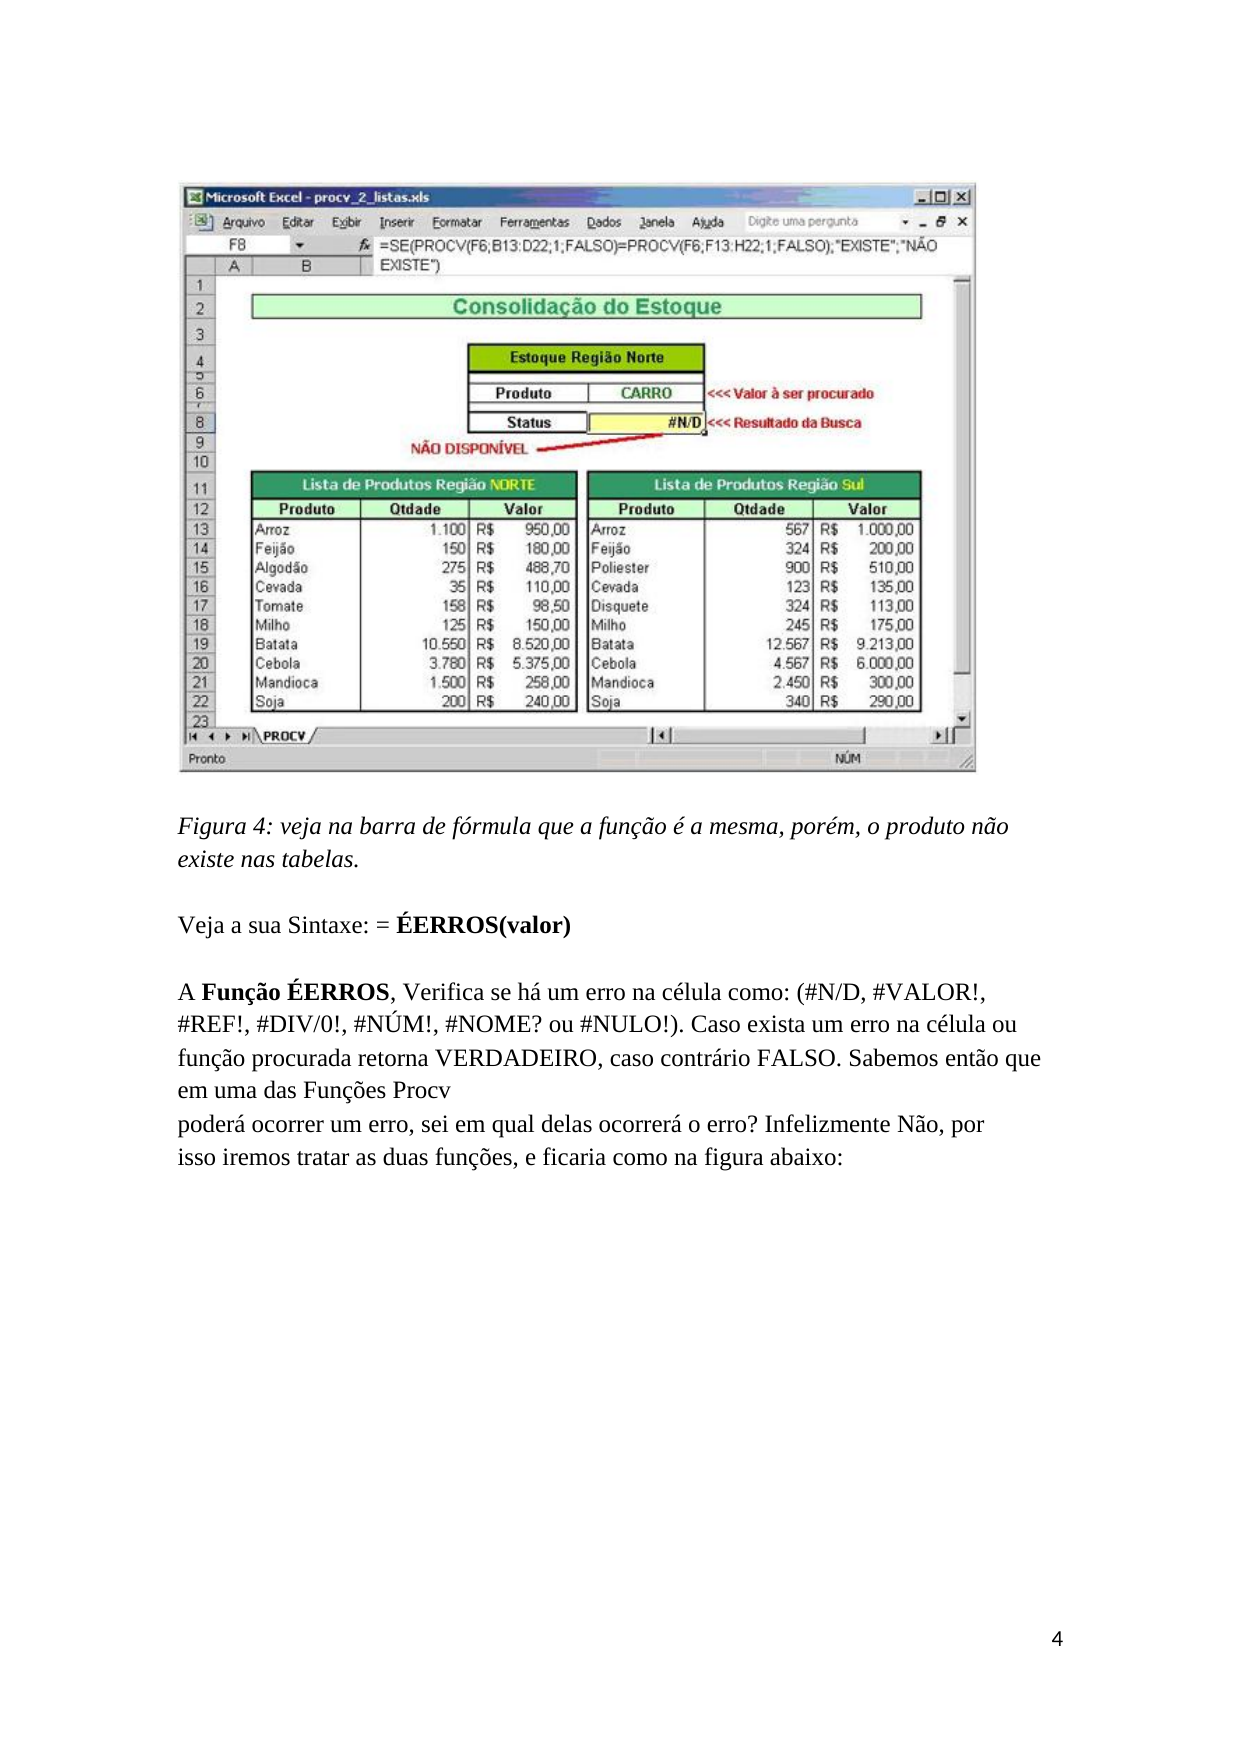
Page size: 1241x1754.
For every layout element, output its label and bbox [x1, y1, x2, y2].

picture [177, 180, 979, 775]
text [177, 148, 1063, 1203]
